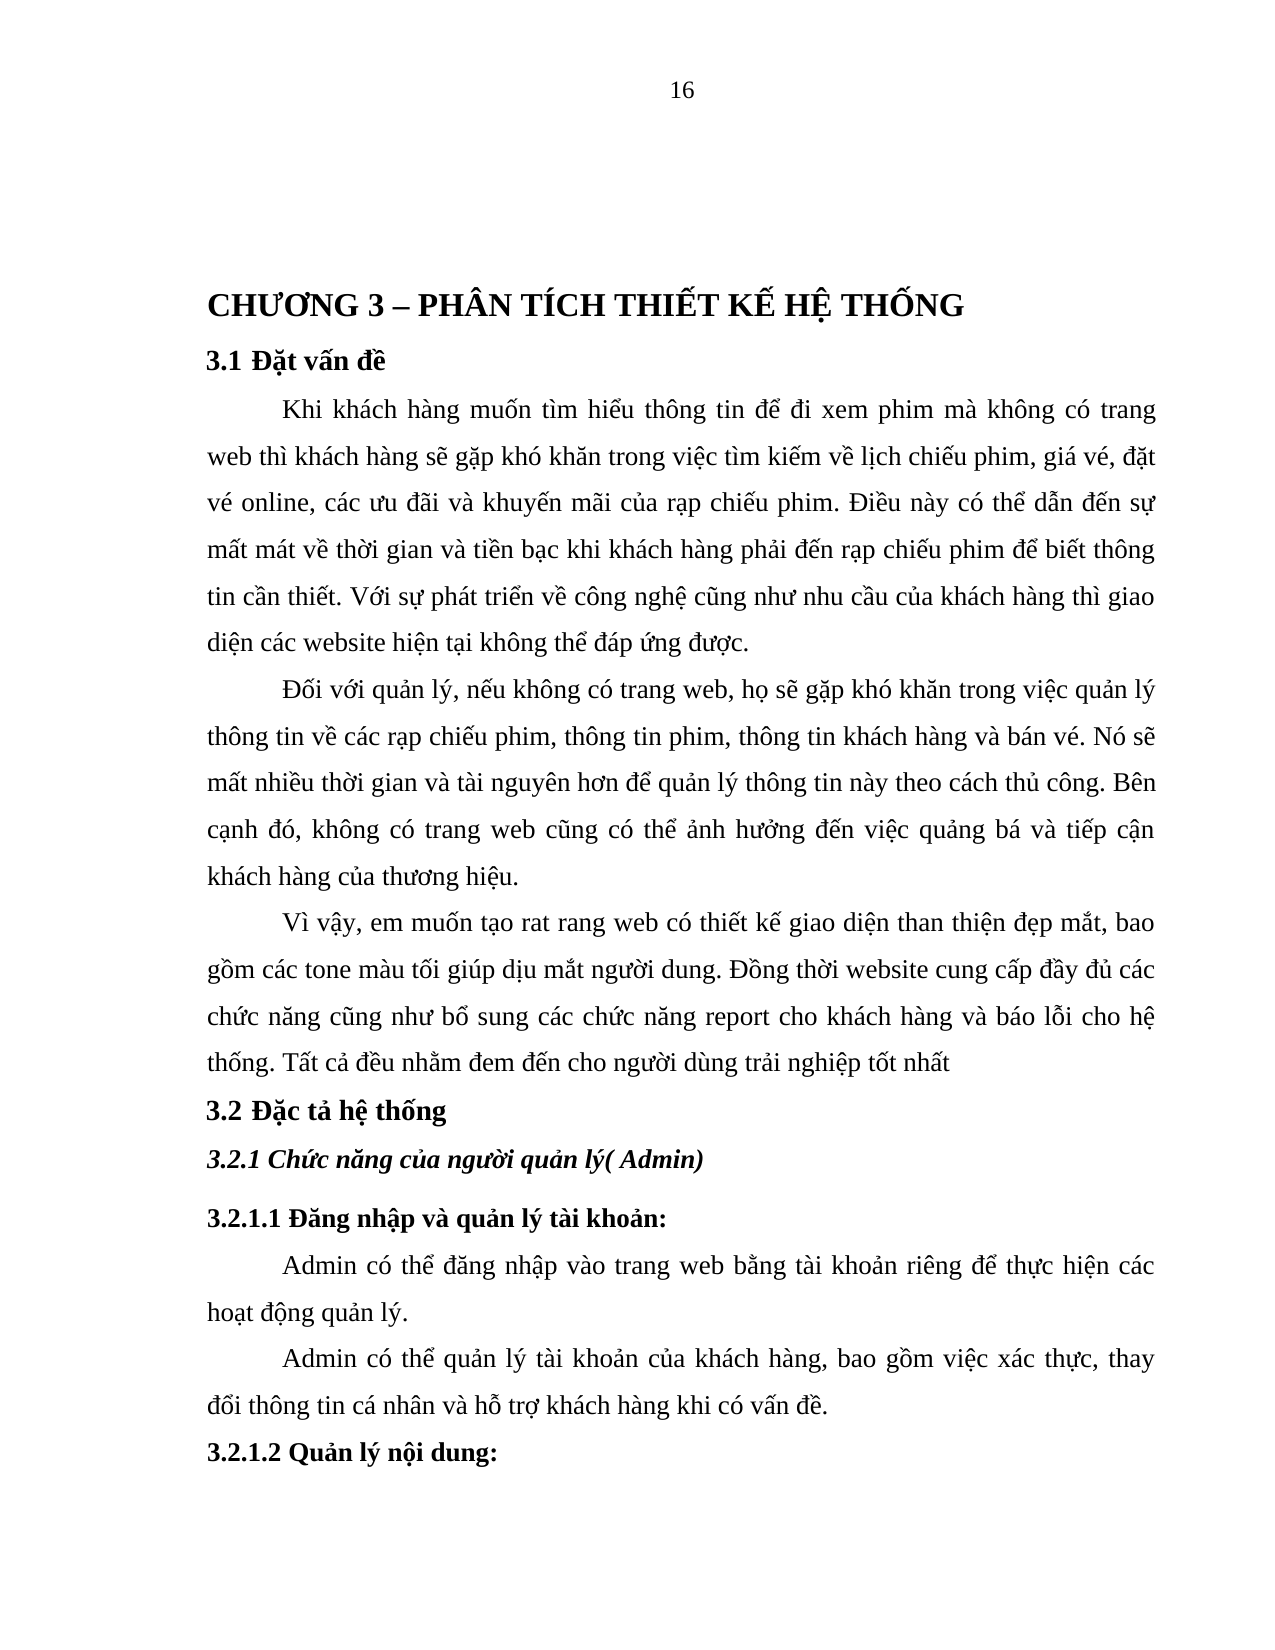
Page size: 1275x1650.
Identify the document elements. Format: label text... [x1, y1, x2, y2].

text Admin có thể quản lý tài khoản của khách hàng, bao gồm việc xác thực, thay đổi thông tin cá nhân và hỗ trợ khách hàng khi có vấn đề. [207, 1342, 1157, 1420]
list Đặc tả hệ thống [206, 1093, 1157, 1126]
text 3.2.1.2 Quản lý nội dung: [207, 1436, 1157, 1467]
text 3.2.1 Chức năng của người quản lý( Admin) [207, 1143, 1157, 1174]
text Khi khách hàng muốn tìm hiểu thông tin để đi xem phim mà không có trang web thì khách hàng sẽ gặp khó khăn trong việc tìm kiếm về lịch chiếu phim, giá vé, đặt vé online, các ưu đãi và khuyến mãi của rạp chiếu phim. Điều này có thể dẫn đến sự mất mát về thời gian và tiền bạc khi khách hàng phải đến rạp chiếu phim để biết thông tin cần thiết. Với sự phát triển về công nghệ cũng như nhu cầu của khách hàng thì giao diện các website hiện tại không thể đáp ứng được. [207, 393, 1157, 657]
text CHƯƠNG 3 – PHÂN TÍCH THIẾT KẾ HỆ THỐNG [207, 285, 1157, 323]
text Vì vậy, em muốn tạo rat rang web có thiết kế giao diện than thiện đẹp mắt, bao gồm các tone màu tối giúp dịu mắt người dung. Đồng thời website cung cấp đầy đủ các chức năng cũng như bổ sung các chức năng report cho khách hàng và báo lỗi cho hệ thống. Tất cả đều nhằm đem đến cho người dùng trải nghiệp tốt nhất [207, 906, 1157, 1077]
text 3.2.1.1 Đăng nhập và quản lý tài khoản: [207, 1202, 1157, 1233]
text Admin có thể đăng nhập vào trang web bằng tài khoản riêng để thực hiện các hoạt động quản lý. [207, 1249, 1157, 1327]
list Đặt vấn đề [206, 343, 1157, 376]
text Đối với quản lý, nếu không có trang web, họ sẽ gặp khó khăn trong việc quản lý thông tin về các rạp chiếu phim, thông tin phim, thông tin khách hàng và bán vé. Nó sẽ mất nhiều thời gian và tài nguyên hơn để quản lý thông tin này theo cách thủ công. Bên cạnh đó, không có trang web cũng có thể ảnh hưởng đến việc quảng bá và tiếp cận khách hàng của thương hiệu. [207, 673, 1157, 891]
